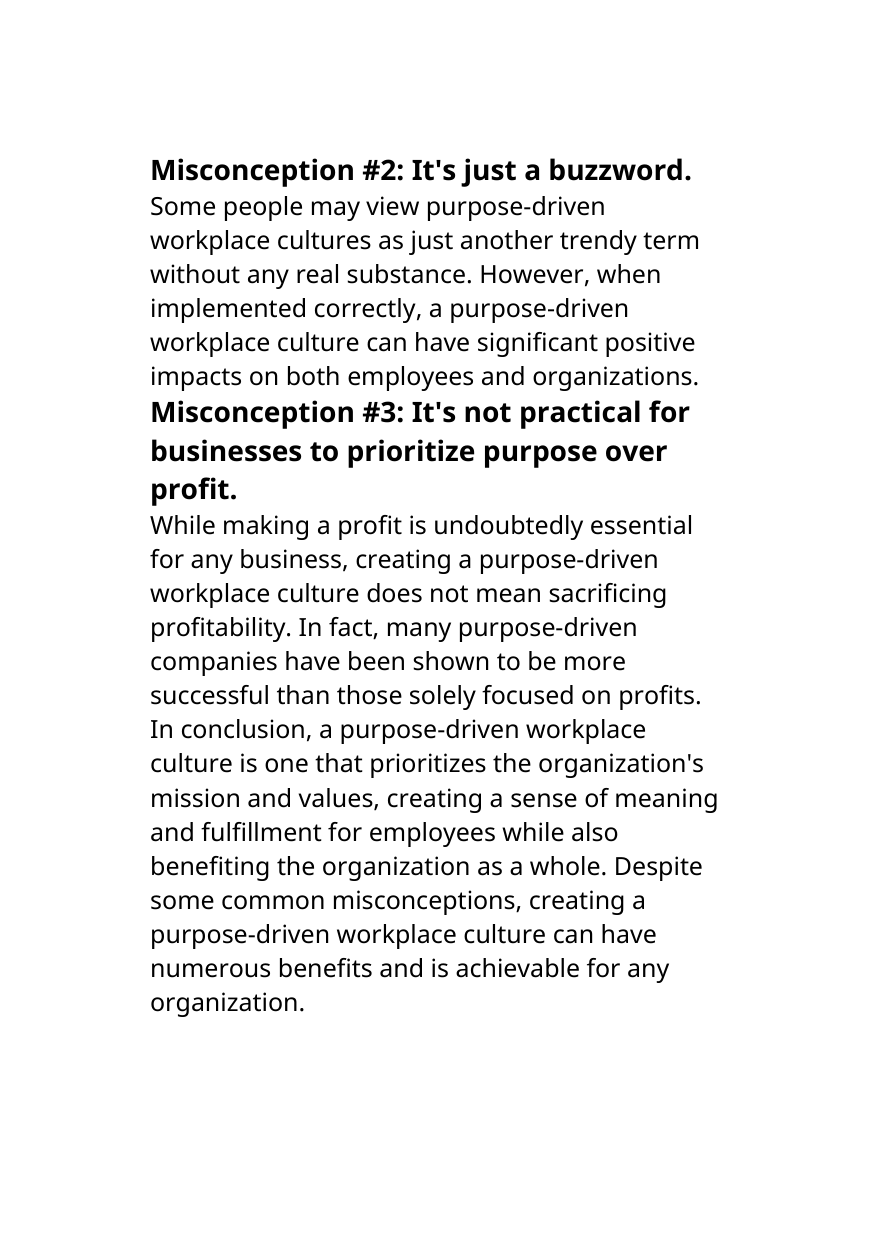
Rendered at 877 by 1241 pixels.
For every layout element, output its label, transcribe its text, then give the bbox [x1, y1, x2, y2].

subtitle Misconception #3: It's not practical for businesses to prioritize purpose over profit. [150, 393, 727, 508]
subtitle Misconception #2: It's just a buzzword. [150, 150, 727, 188]
text In conclusion, a purpose-driven workplace culture is one that prioritizes the organization's mission and values, creating a sense of meaning and fulfillment for employees while also benefiting the organization as a whole. Despite some common misconceptions, creating a purpose-driven workplace culture can have numerous benefits and is achievable for any organization. [150, 712, 727, 1019]
text While making a profit is undoubtedly essential for any business, creating a purpose-driven workplace culture does not mean sacrificing profitability. In fact, many purpose-driven companies have been shown to be more successful than those solely focused on profits. [150, 508, 727, 712]
text Some people may view purpose-driven workplace cultures as just another trendy term without any real substance. However, when implemented correctly, a purpose-driven workplace culture can have significant positive impacts on both employees and organizations. [150, 188, 727, 393]
